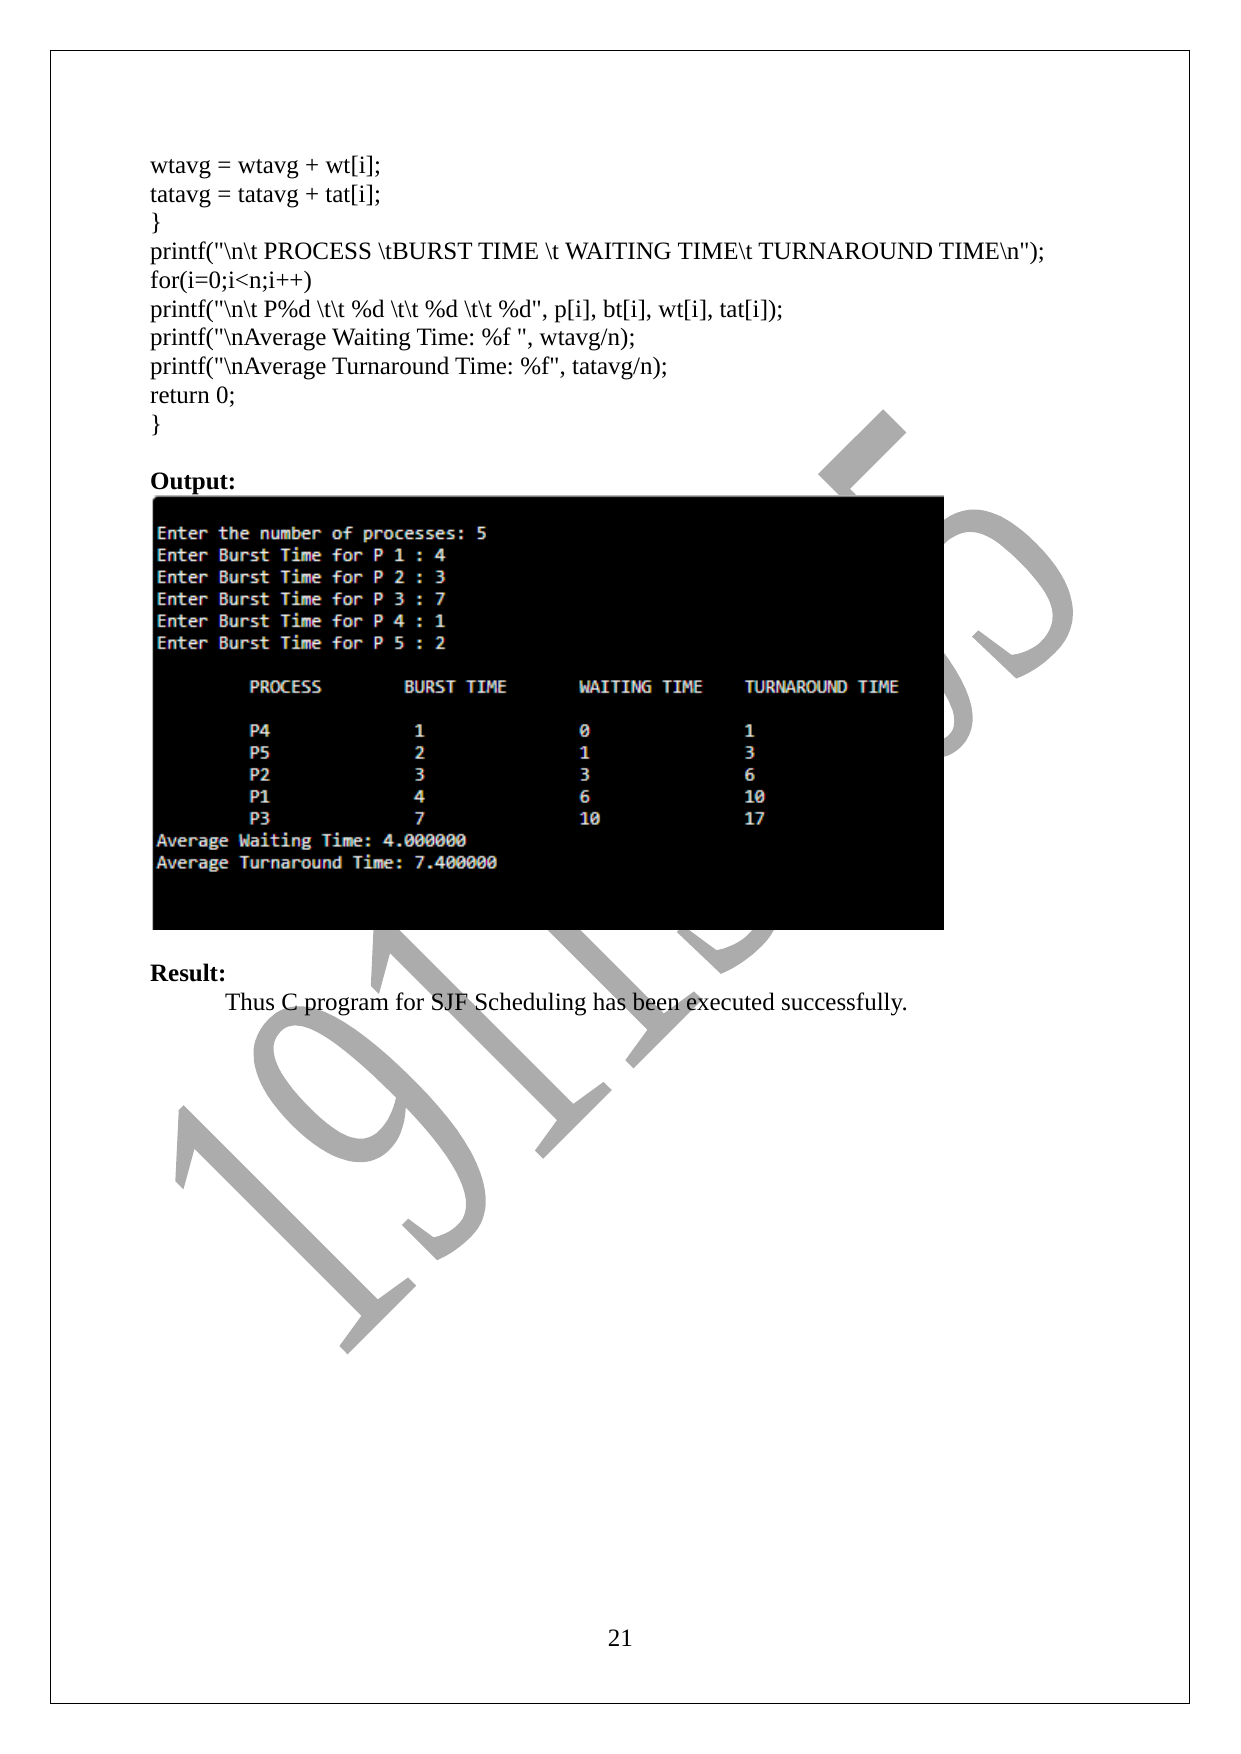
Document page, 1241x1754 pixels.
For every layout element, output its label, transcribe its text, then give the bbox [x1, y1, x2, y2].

text printf("\n\t P%d \t\t %d \t\t %d \t\t %d", p[i], bt[i], wt[i], tat[i]); [150, 294, 1090, 322]
text Result: [150, 958, 1090, 987]
text printf("\nAverage Turnaround Time: %f", tatavg/n); [150, 351, 1090, 380]
picture [150, 495, 944, 930]
text } [150, 409, 1090, 437]
text Thus C program for SJF Scheduling has been executed successfully. [150, 987, 1090, 1016]
text printf("\n\t PROCESS \tBURST TIME \t WAITING TIME\t TURNAROUND TIME\n"); [150, 236, 1090, 265]
text for(i=0;i<n;i++) [150, 265, 1090, 294]
text wtavg = wtavg + wt[i]; [150, 150, 1090, 179]
text } [150, 207, 1090, 236]
text tatavg = tatavg + tat[i]; [150, 179, 1090, 207]
text printf("\nAverage Waiting Time: %f ", wtavg/n); [150, 322, 1090, 351]
text Output: [150, 466, 1090, 495]
text return 0; [150, 380, 1090, 409]
